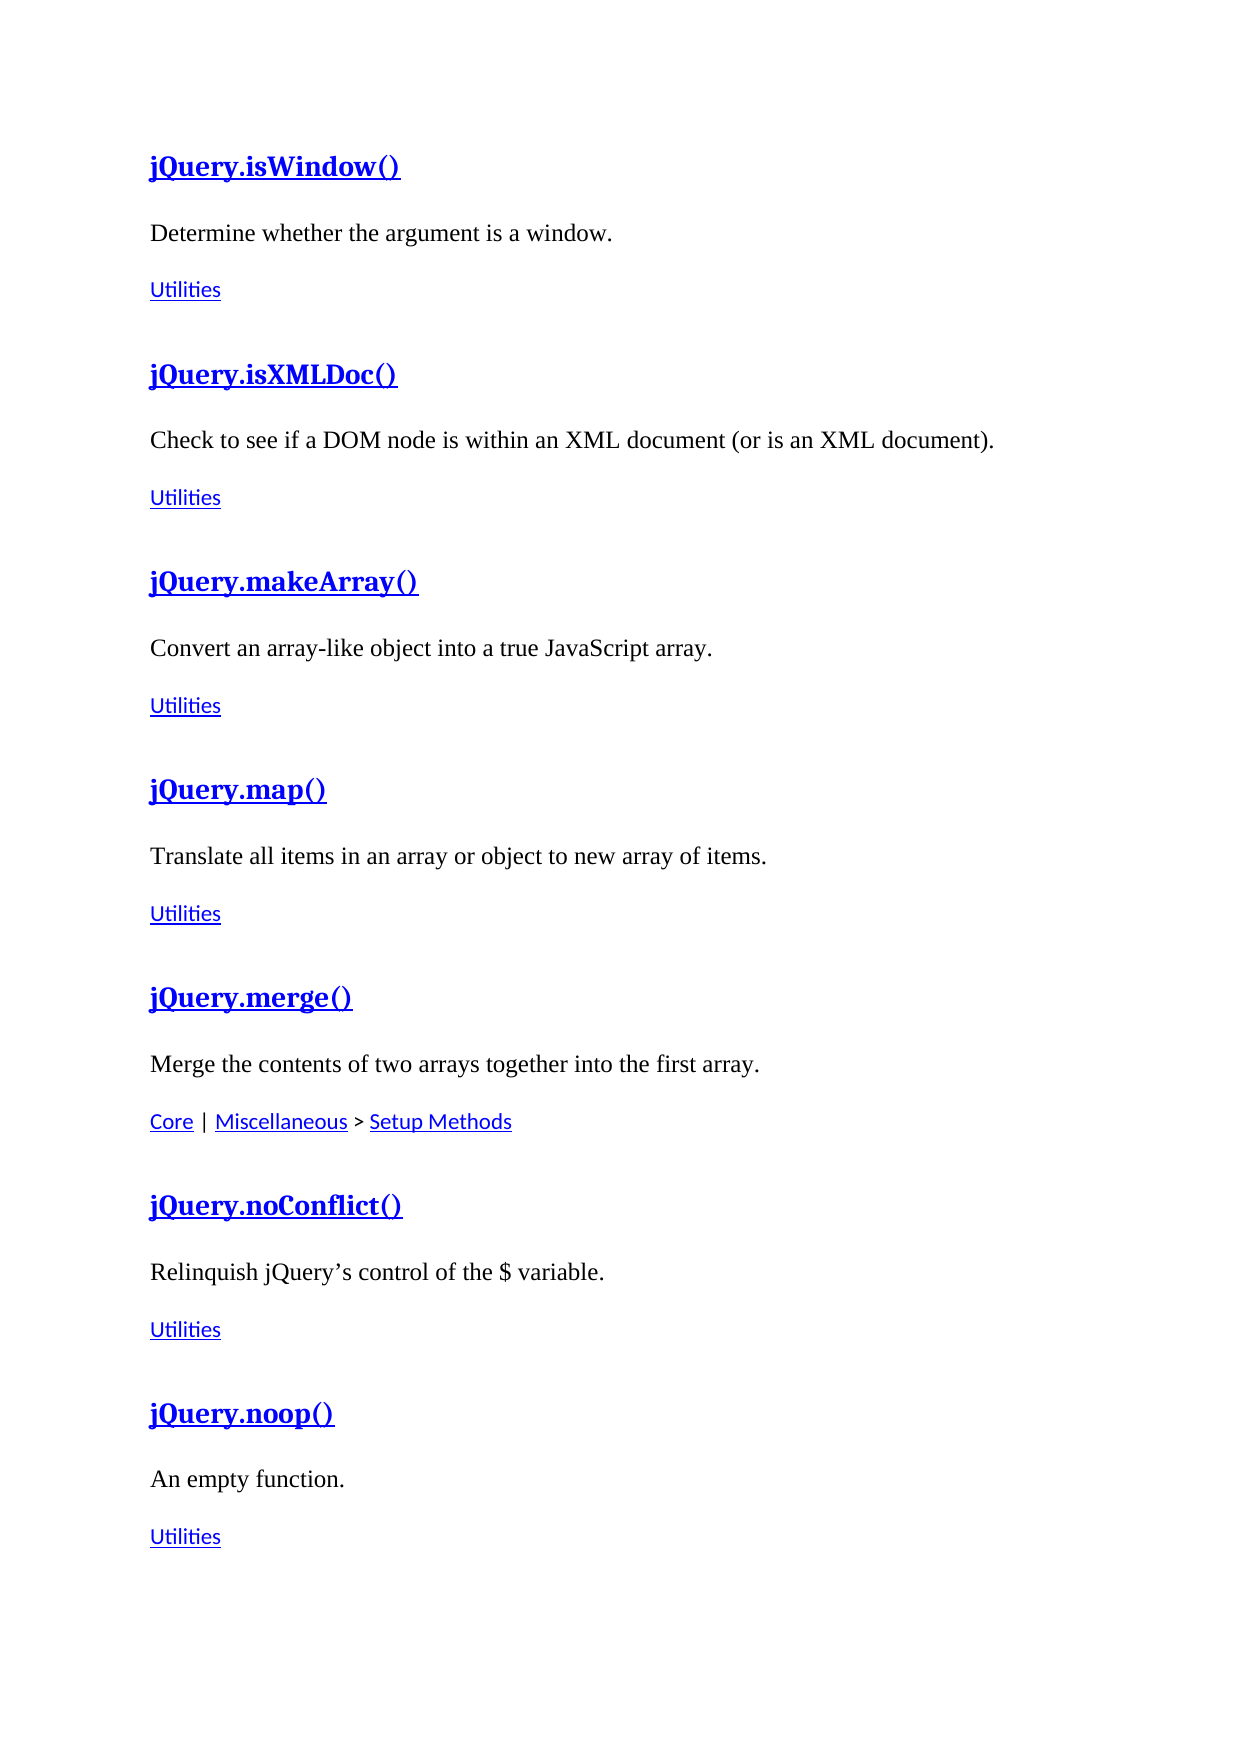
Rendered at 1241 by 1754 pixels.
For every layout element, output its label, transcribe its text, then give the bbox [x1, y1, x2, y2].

subtitle jQuery.merge() [150, 981, 1090, 1015]
text Utilities [150, 899, 1090, 927]
subtitle jQuery.makeArray() [150, 566, 1090, 599]
text Check to see if a DOM node is within an XML document (or is an XML document). [150, 426, 1090, 454]
subtitle jQuery.isWindow() [150, 150, 1090, 183]
text Utilities [150, 1315, 1090, 1343]
subtitle jQuery.noop() [150, 1397, 1090, 1430]
text An empty function. [150, 1464, 1090, 1493]
text Merge the contents of two arrays together into the first array. [150, 1049, 1090, 1078]
text Utilities [150, 691, 1090, 719]
subtitle jQuery.noConflict() [150, 1189, 1090, 1223]
subtitle jQuery.map() [150, 773, 1090, 807]
text Convert an array-like object into a true JavaScript array. [150, 633, 1090, 662]
text Utilities [150, 483, 1090, 511]
text Translate all items in an array or object to new array of items. [150, 841, 1090, 870]
text Utilities [150, 276, 1090, 304]
text Relinquish jQuery’s control of the $ variable. [150, 1257, 1090, 1286]
subtitle jQuery.isXMLDoc() [150, 358, 1090, 391]
text Core | Miscellaneous > Setup Methods [150, 1107, 1090, 1135]
text Determine whether the argument is a window. [150, 218, 1090, 246]
text Utilities [150, 1522, 1090, 1551]
